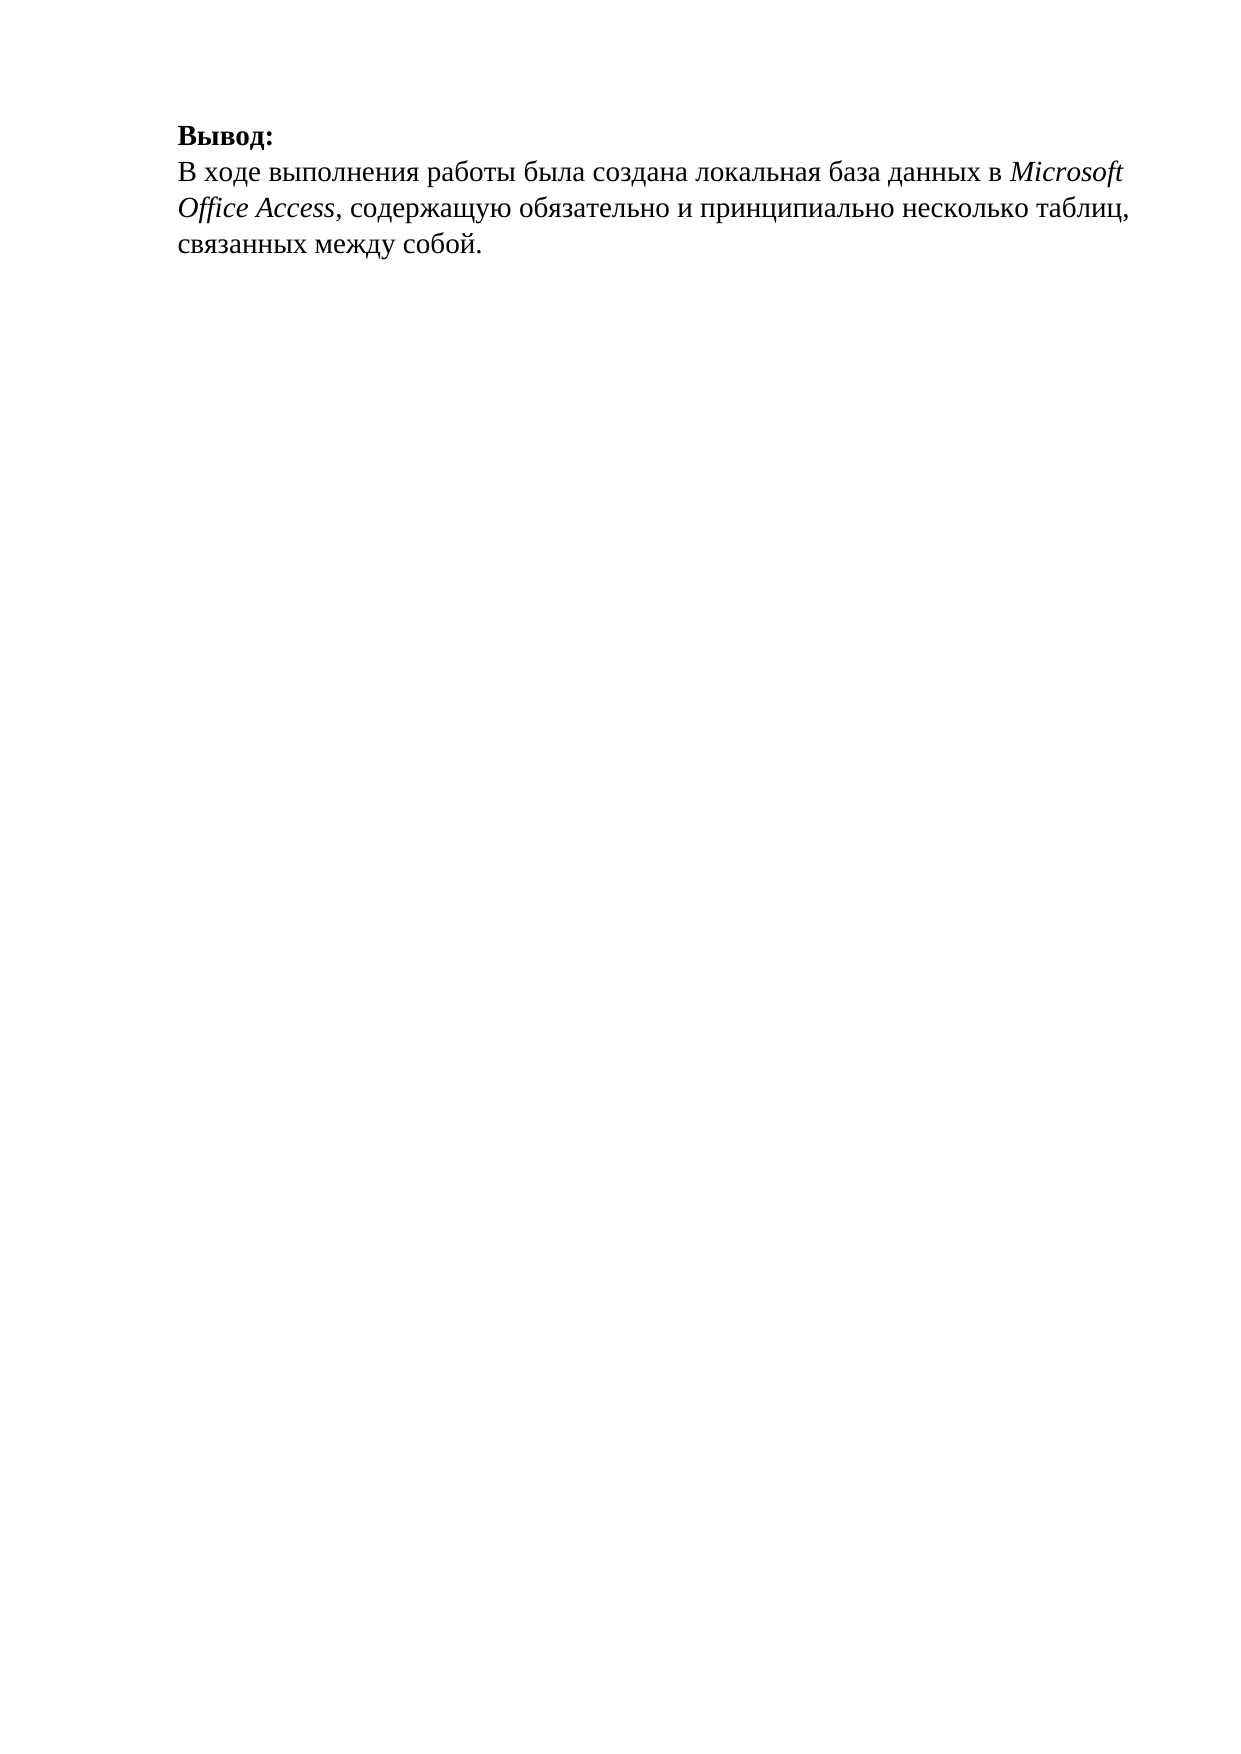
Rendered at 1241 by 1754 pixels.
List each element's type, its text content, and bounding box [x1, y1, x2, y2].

list Вывод: [162, 118, 1152, 152]
list В ходе выполнения работы была создана локальная база данных в Microsoft Office Access, содержащую обязательно и принципиально несколько таблиц, связанных между собой. [177, 154, 1152, 260]
